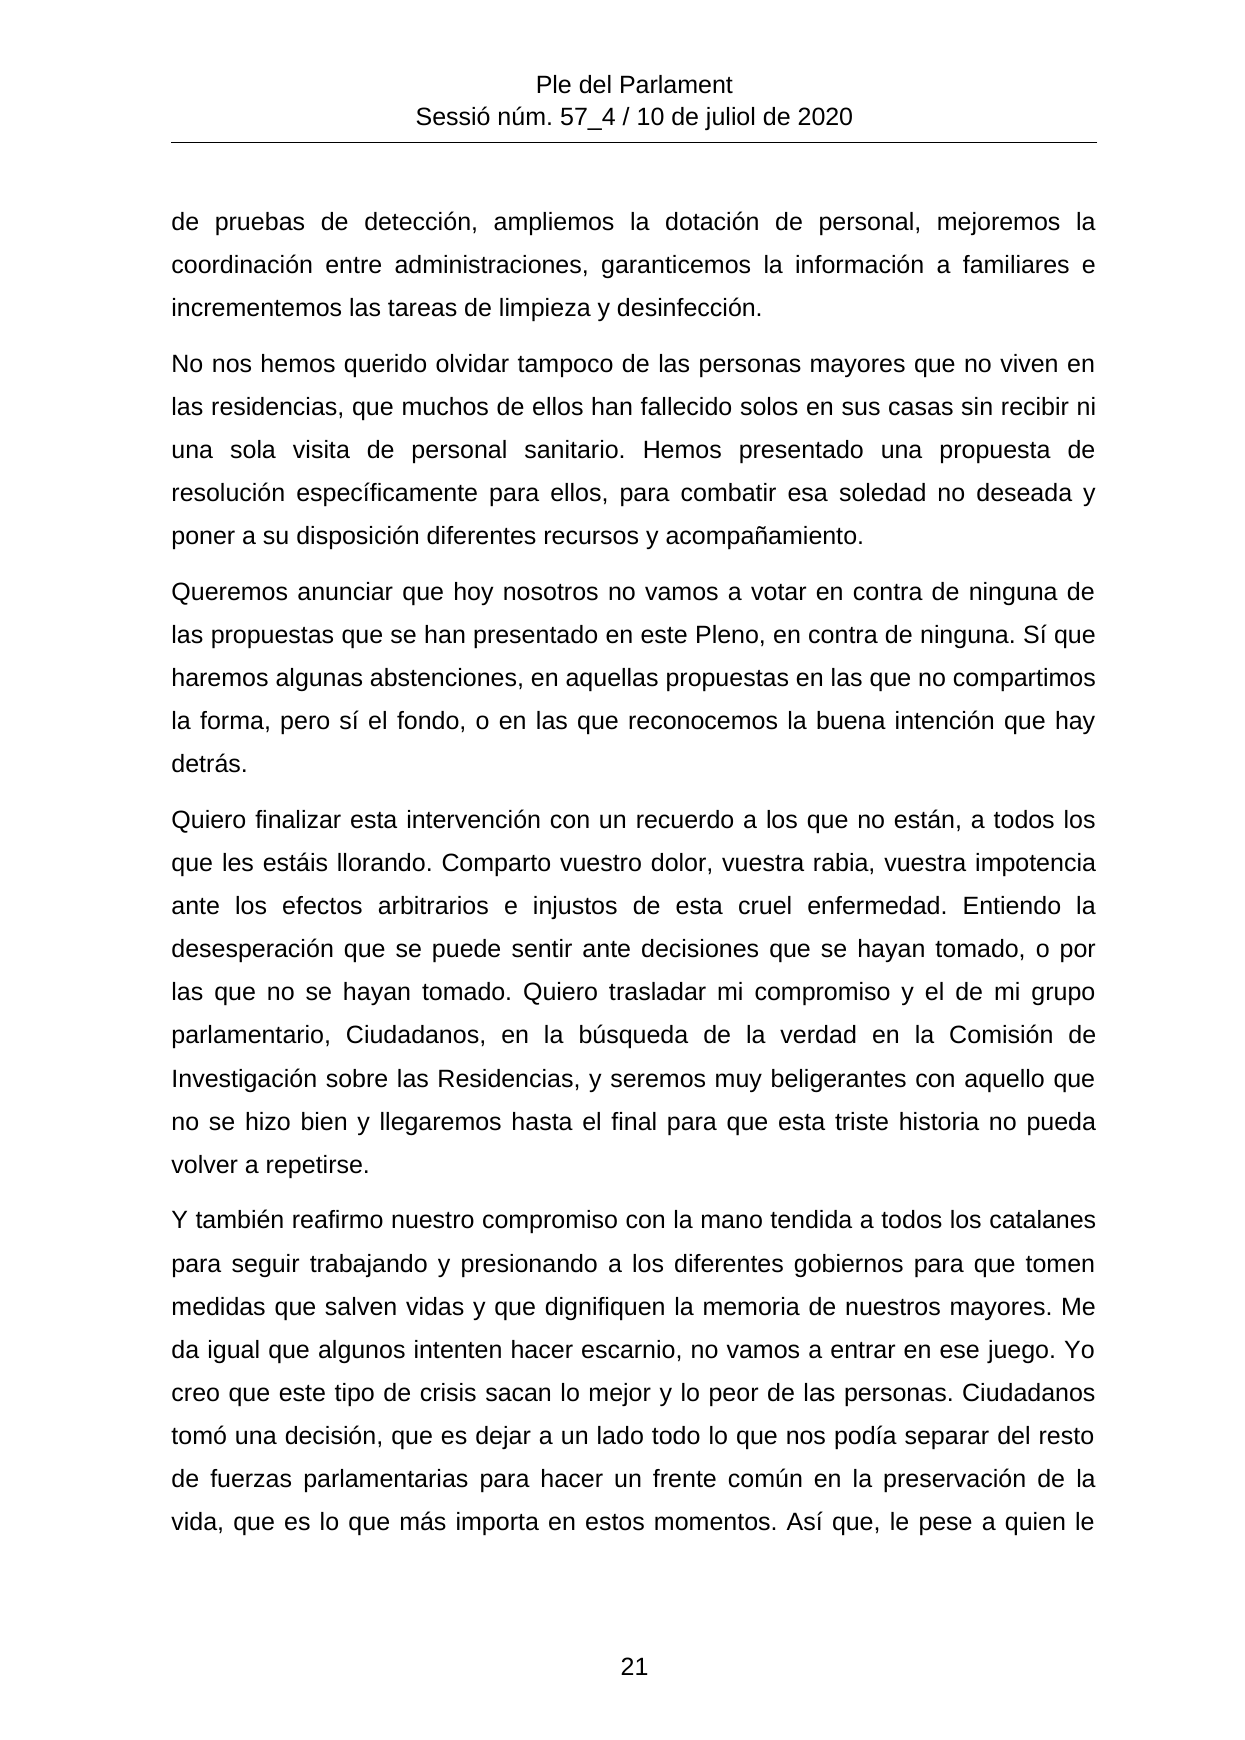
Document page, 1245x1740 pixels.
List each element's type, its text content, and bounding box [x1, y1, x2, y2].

text Queremos anunciar que hoy nosotros no vamos a votar en contra de ninguna de las propuestas que se han presentado en este Pleno, en contra de ninguna. Sí que haremos algunas abstenciones, en aquellas propuestas en las que no compartimos la forma, pero sí el fondo, o en las que reconocemos la buena intención que hay detrás. [171, 577, 1097, 778]
text No nos hemos querido olvidar tampoco de las personas mayores que no viven en las residencias, que muchos de ellos han fallecido solos en sus casas sin recibir ni una sola visita de personal sanitario. Hemos presentado una propuesta de resolución específicamente para ellos, para combatir esa soledad no deseada y poner a su disposición diferentes recursos y acompañamiento. [171, 349, 1097, 550]
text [171, 207, 1097, 322]
text Quiero finalizar esta intervención con un recuerdo a los que no están, a todos los que les estáis llorando. Comparto vuestro dolor, vuestra rabia, vuestra impotencia ante los efectos arbitrarios e injustos de esta cruel enfermedad. Entiendo la desesperación que se puede sentir ante decisiones que se hayan tomado, o por las que no se hayan tomado. Quiero trasladar mi compromiso y el de mi grupo parlamentario, Ciudadanos, en la búsqueda de la verdad en la Comisión de Investigación sobre las Residencias, y seremos muy beligerantes con aquello que no se hizo bien y llegaremos hasta el final para que esta triste historia no pueda volver a repetirse. [171, 805, 1097, 1179]
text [171, 1206, 1097, 1536]
